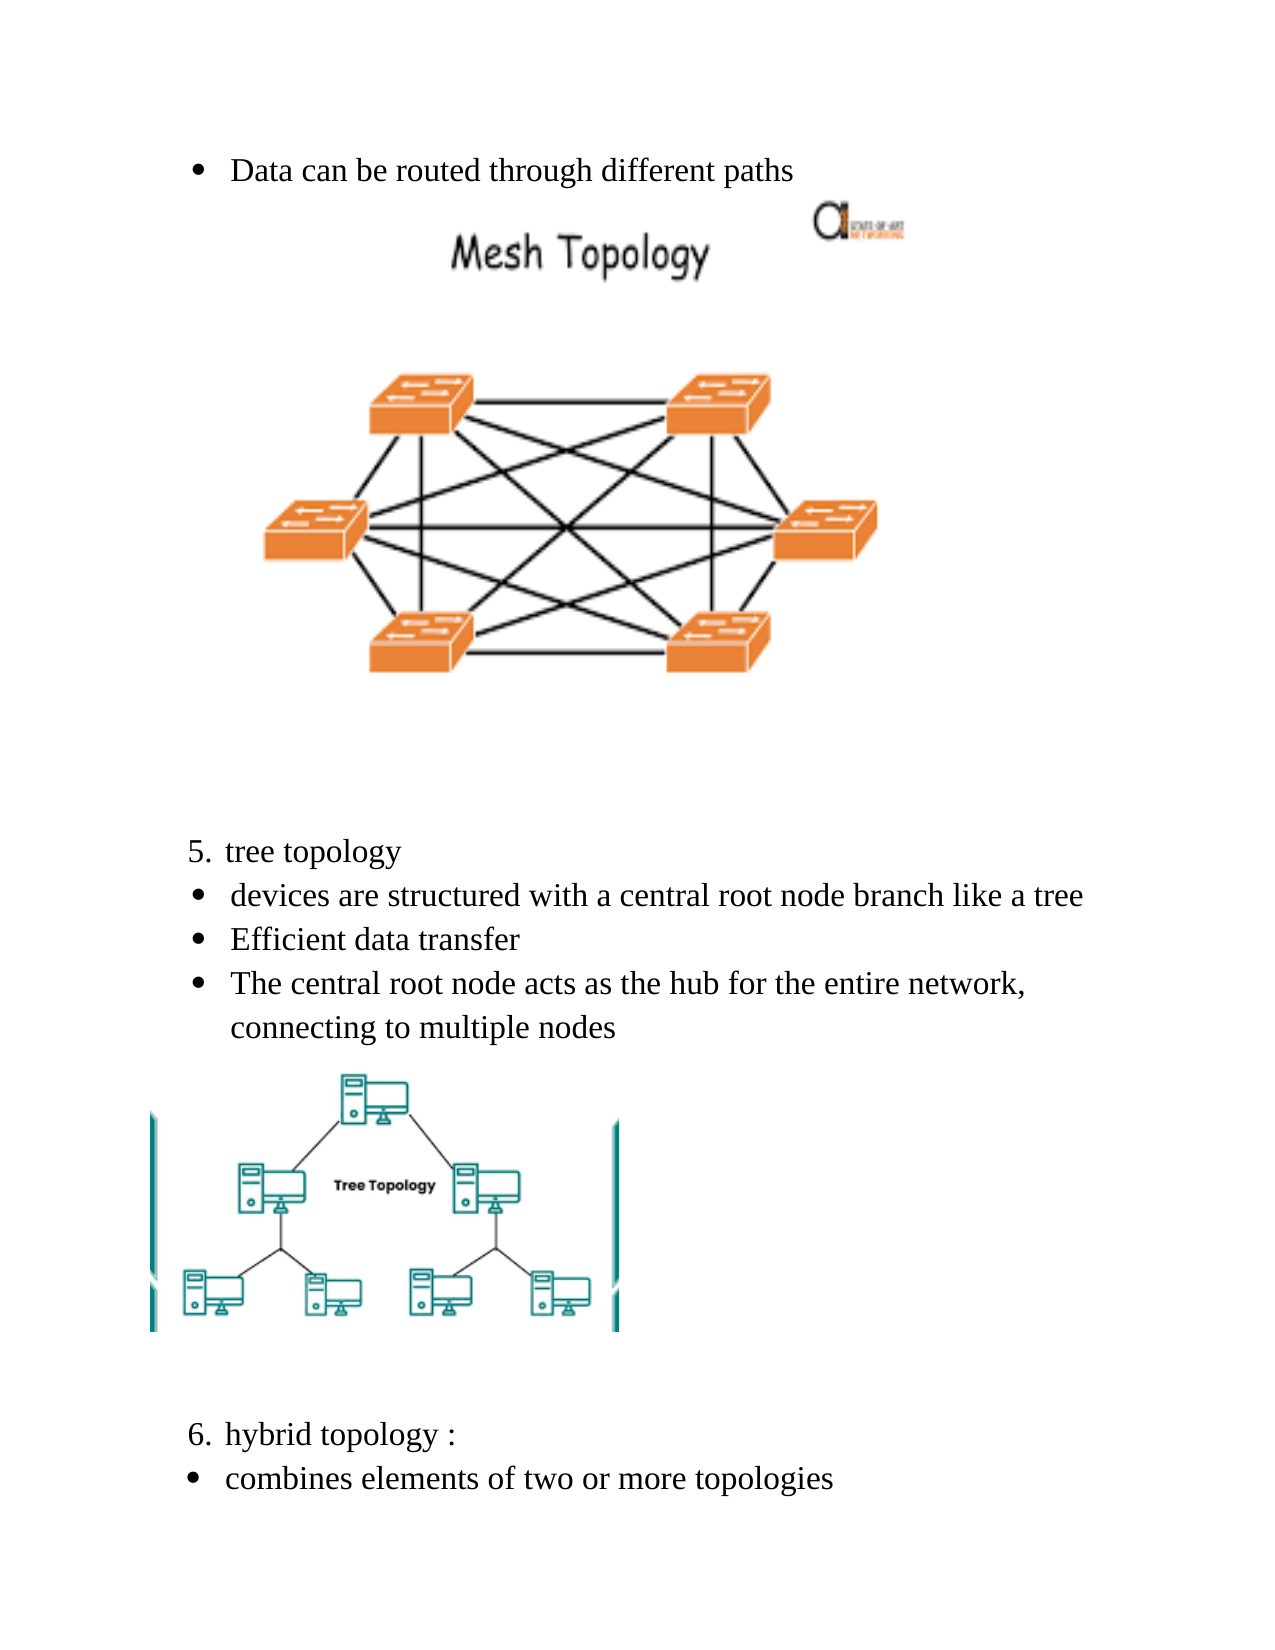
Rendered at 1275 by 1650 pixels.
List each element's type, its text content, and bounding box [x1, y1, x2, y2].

list combines elements of two or more topologies [187, 1458, 1125, 1497]
picture [230, 193, 914, 711]
list hybrid topology : [187, 1414, 1125, 1452]
picture [150, 1068, 620, 1332]
list devices are structured with a central root node branch like a tree [193, 875, 1125, 914]
list The central root node acts as the hub for the entire network, connecting to multiple nodes [193, 963, 1125, 1046]
list Efficient data transfer [193, 919, 1125, 958]
list tree topology [187, 831, 1125, 870]
